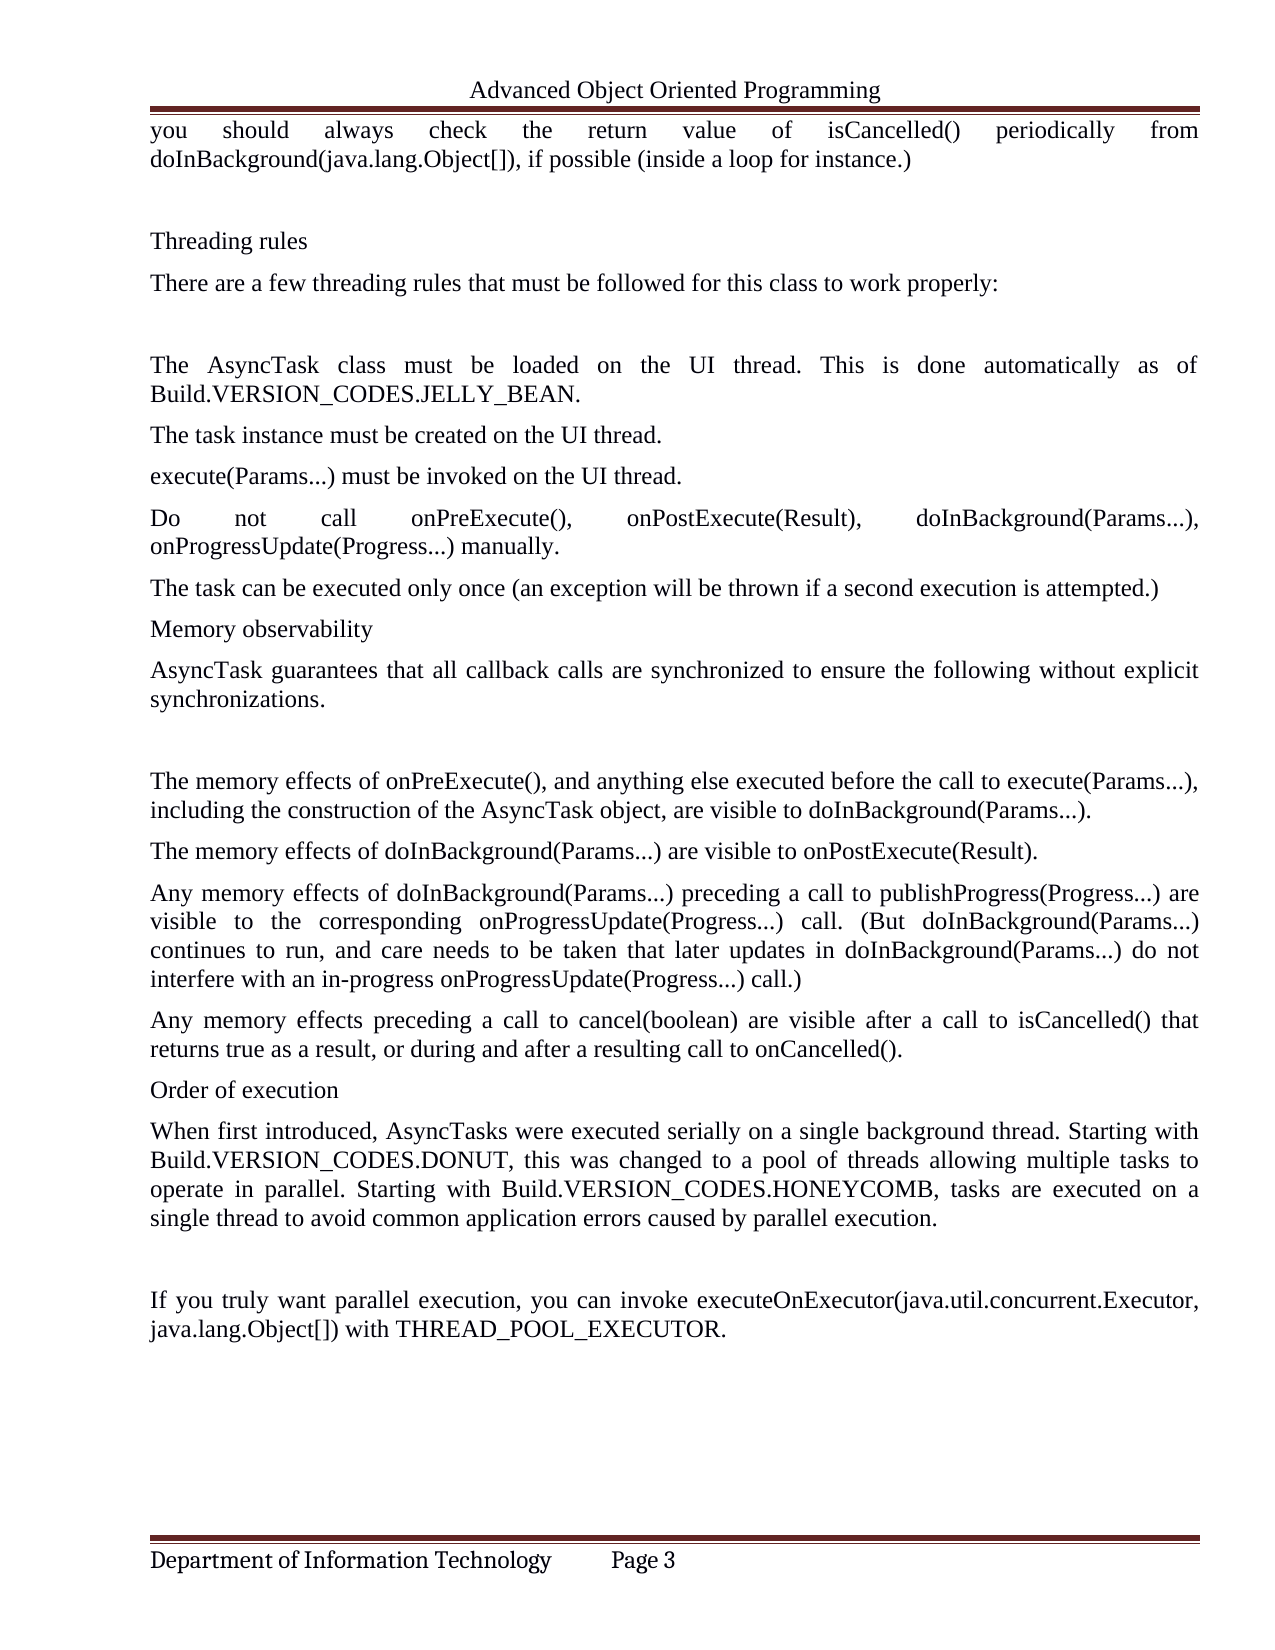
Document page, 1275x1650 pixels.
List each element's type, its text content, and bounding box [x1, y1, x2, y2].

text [150, 115, 1200, 173]
text The AsyncTask class must be loaded on the UI thread. This is done automatically as of Build.VERSION_CODES.JELLY_BEAN. [150, 350, 1200, 408]
text AsyncTask guarantees that all callback calls are synchronized to ensure the following without explicit synchronizations. [150, 655, 1200, 713]
text If you truly want parallel execution, you can invoke executeOnExecutor(java.util.concurrent.Executor, java.lang.Object[]) with THREAD_POOL_EXECUTOR. [150, 1285, 1200, 1343]
text Any memory effects preceding a call to cancel(boolean) are visible after a call to isCancelled() that returns true as a result, or during and after a resulting call to onCancelled(). [150, 1005, 1200, 1063]
text The task instance must be created on the UI thread. [150, 420, 1200, 449]
text Any memory effects of doInBackground(Params...) preceding a call to publishProgress(Progress...) are visible to the corresponding onProgressUpdate(Progress...) call. (But doInBackground(Params...) continues to run, and care needs to be taken that later updates in doInBackground(Params...) do not interfere with an in-progress onProgressUpdate(Progress...) call.) [150, 878, 1200, 993]
text Memory observability [150, 614, 1200, 643]
text Threading rules [150, 226, 1200, 255]
text The memory effects of doInBackground(Params...) are visible to onPostExecute(Result). [150, 836, 1200, 865]
text Order of execution [150, 1075, 1200, 1104]
text Do not call onPreExecute(), onPostExecute(Result), doInBackground(Params...), onProgressUpdate(Progress...) manually. [150, 503, 1200, 560]
text execute(Params...) must be invoked on the UI thread. [150, 461, 1200, 490]
text The memory effects of onPreExecute(), and anything else executed before the call to execute(Params...), including the construction of the AsyncTask object, are visible to doInBackground(Params...). [150, 766, 1200, 824]
text The task can be executed only once (an exception will be thrown if a second execution is attempted.) [150, 573, 1200, 601]
text When first introduced, AsyncTasks were executed serially on a single background thread. Starting with Build.VERSION_CODES.DONUT, this was changed to a pool of threads allowing multiple tasks to operate in parallel. Starting with Build.VERSION_CODES.HONEYCOMB, tasks are executed on a single thread to avoid common application errors caused by parallel execution. [150, 1116, 1200, 1231]
text There are a few threading rules that must be followed for this class to work properly: [150, 268, 1200, 296]
